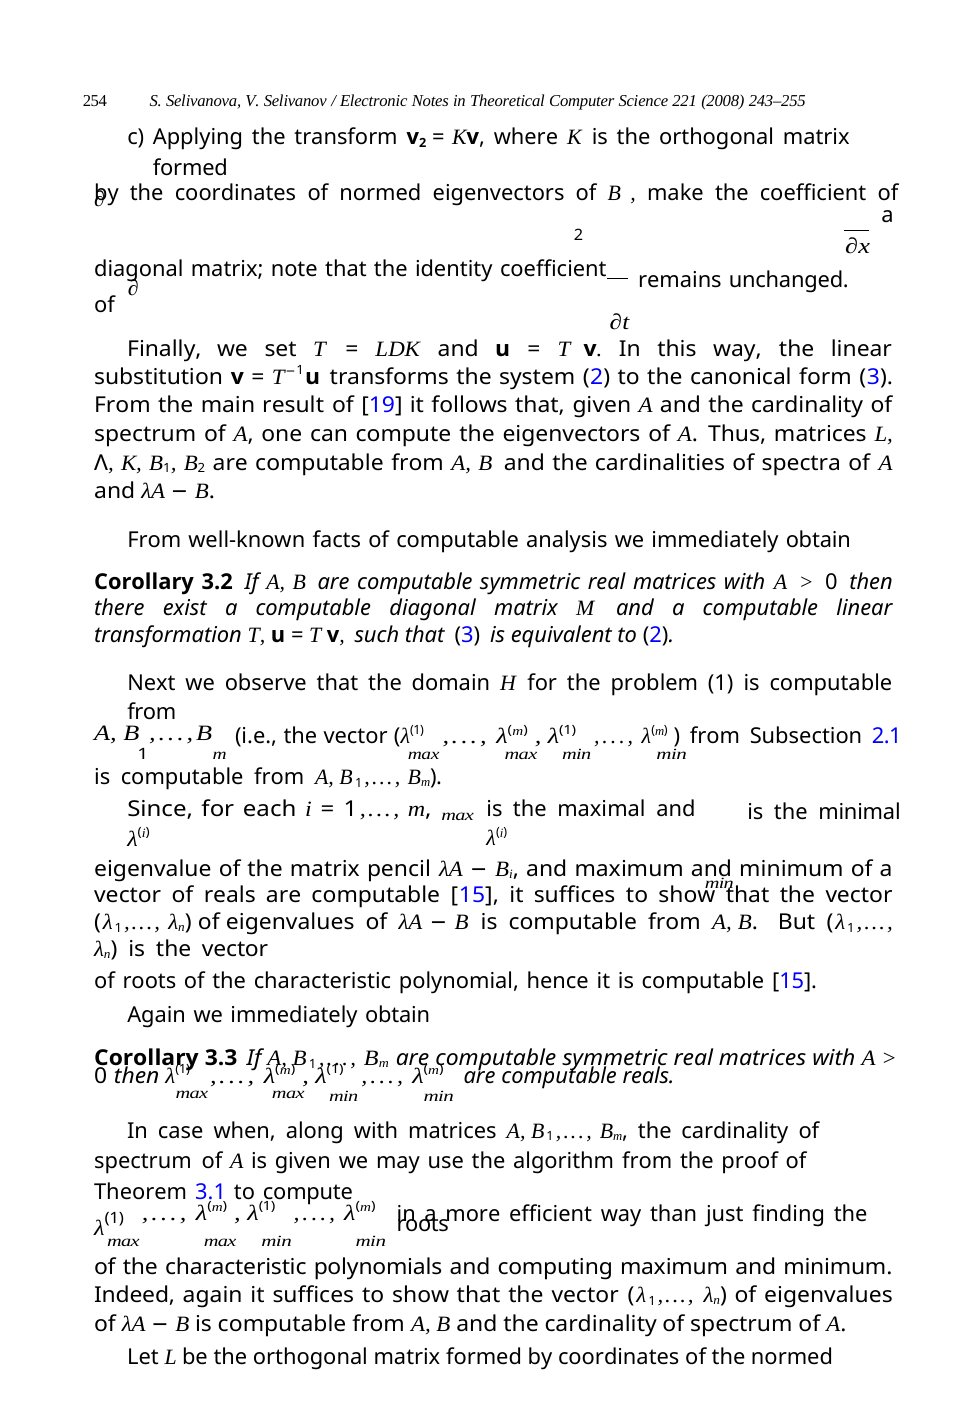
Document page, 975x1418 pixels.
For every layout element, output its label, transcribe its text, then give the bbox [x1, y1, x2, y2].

text max [203, 1234, 237, 1249]
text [94, 1341, 903, 1370]
text is the minimal [747, 796, 914, 826]
text is computable from A, B1,..., Bm). [94, 763, 460, 790]
text 1 m max [137, 747, 441, 763]
text min [423, 1087, 914, 1105]
text min [329, 1087, 360, 1105]
text is the maximal and λ(i) [486, 793, 724, 852]
text in a more efficient way than just finding the roots [396, 1213, 914, 1234]
text From well-known facts of computable analysis we immediately obtain [127, 524, 914, 553]
text 0 then λ(1) [94, 1072, 197, 1086]
text ,..., λ(m) , λ(1) [210, 1072, 351, 1086]
text ∂t [71, 319, 629, 332]
text ∂x [633, 233, 870, 258]
text min [355, 1235, 914, 1249]
text min [562, 748, 593, 762]
text Again we immediately obtain [127, 999, 914, 1029]
text ,..., λ(m) ) from Subsection 2.1 [594, 732, 914, 747]
text min [656, 748, 914, 762]
text diagonal matrix; note that the identity coefficient of ∂ [94, 249, 629, 319]
text remains unchanged. [638, 264, 914, 294]
text Since, for each i = 1,..., m, λ(i) [127, 793, 460, 852]
text by the coordinates of normed eigenvectors of B , make the coefficient of ∂ a [94, 182, 914, 227]
text ,..., λ(m) [293, 1208, 384, 1223]
text (i.e., the vector (λ(1) [235, 732, 429, 747]
text of roots of the characteristic polynomial, hence it is computable [15]. [94, 965, 914, 995]
text In case when, along with matrices A, B1,..., Bm, the cardinality of spectrum of A is given we may use the algorithm from the proof of Theorem 3.1 to compute [94, 1114, 889, 1206]
text λ(1) [94, 1208, 129, 1227]
text max [71, 1086, 209, 1102]
text are computable reals. [544, 1072, 914, 1086]
text Corollary 3.2 If A, B are computable symmetric real matrices with A > 0 then there exist a computable diagonal matrix M and a computable linear transformation T, u = T v, such that (3) is equivalent to (2). [94, 568, 893, 648]
list Applying the transform v2 = Kv, where K is the orthogonal matrix formed [127, 120, 914, 182]
text Next we observe that the domain H for the problem (1) is computable from [127, 666, 914, 726]
text ,..., λ(m) [361, 1072, 452, 1086]
text ,..., λ(m) , λ(1) [142, 1208, 283, 1223]
text max [107, 1234, 145, 1249]
text of the characteristic polynomials and computing maximum and minimum. Indeed, again it suffices to show that the vector (λ1,..., λn) of eigenvalues of λA − B is computable from A, B and the cardinality of spectrum of A. [94, 1251, 893, 1337]
text eigenvalue of the matrix pencil λA − Bi, and maximum and minimum of a vector of reals are computable [15], it suffices to show that the vector (λ1,..., λn) of eigenvalues of λA − B is computable from A, B. But (λ1,..., λn) is the vector [94, 855, 893, 963]
text max [272, 1086, 306, 1102]
text Finally, we set T = LDK and u = T v. In this way, the linear substitution v = T−1u transforms the system (2) to the canonical form (3). From the main result of [19] it follows that, given A and the cardinality of spectrum of A, one can compute the eigenvectors of A. Thus, matrices L, Λ, K, B1, B2 are computable from A, B and the cardinalities of spectra of A and λA − B. [94, 333, 893, 505]
text min [261, 1235, 297, 1249]
text 2 [71, 227, 584, 244]
text Corollary 3.3 If A, B1,..., Bm are computable symmetric real matrices with A > [94, 1041, 914, 1072]
text max [504, 747, 538, 762]
text ,..., λ(m) , λ(1) [442, 732, 583, 747]
